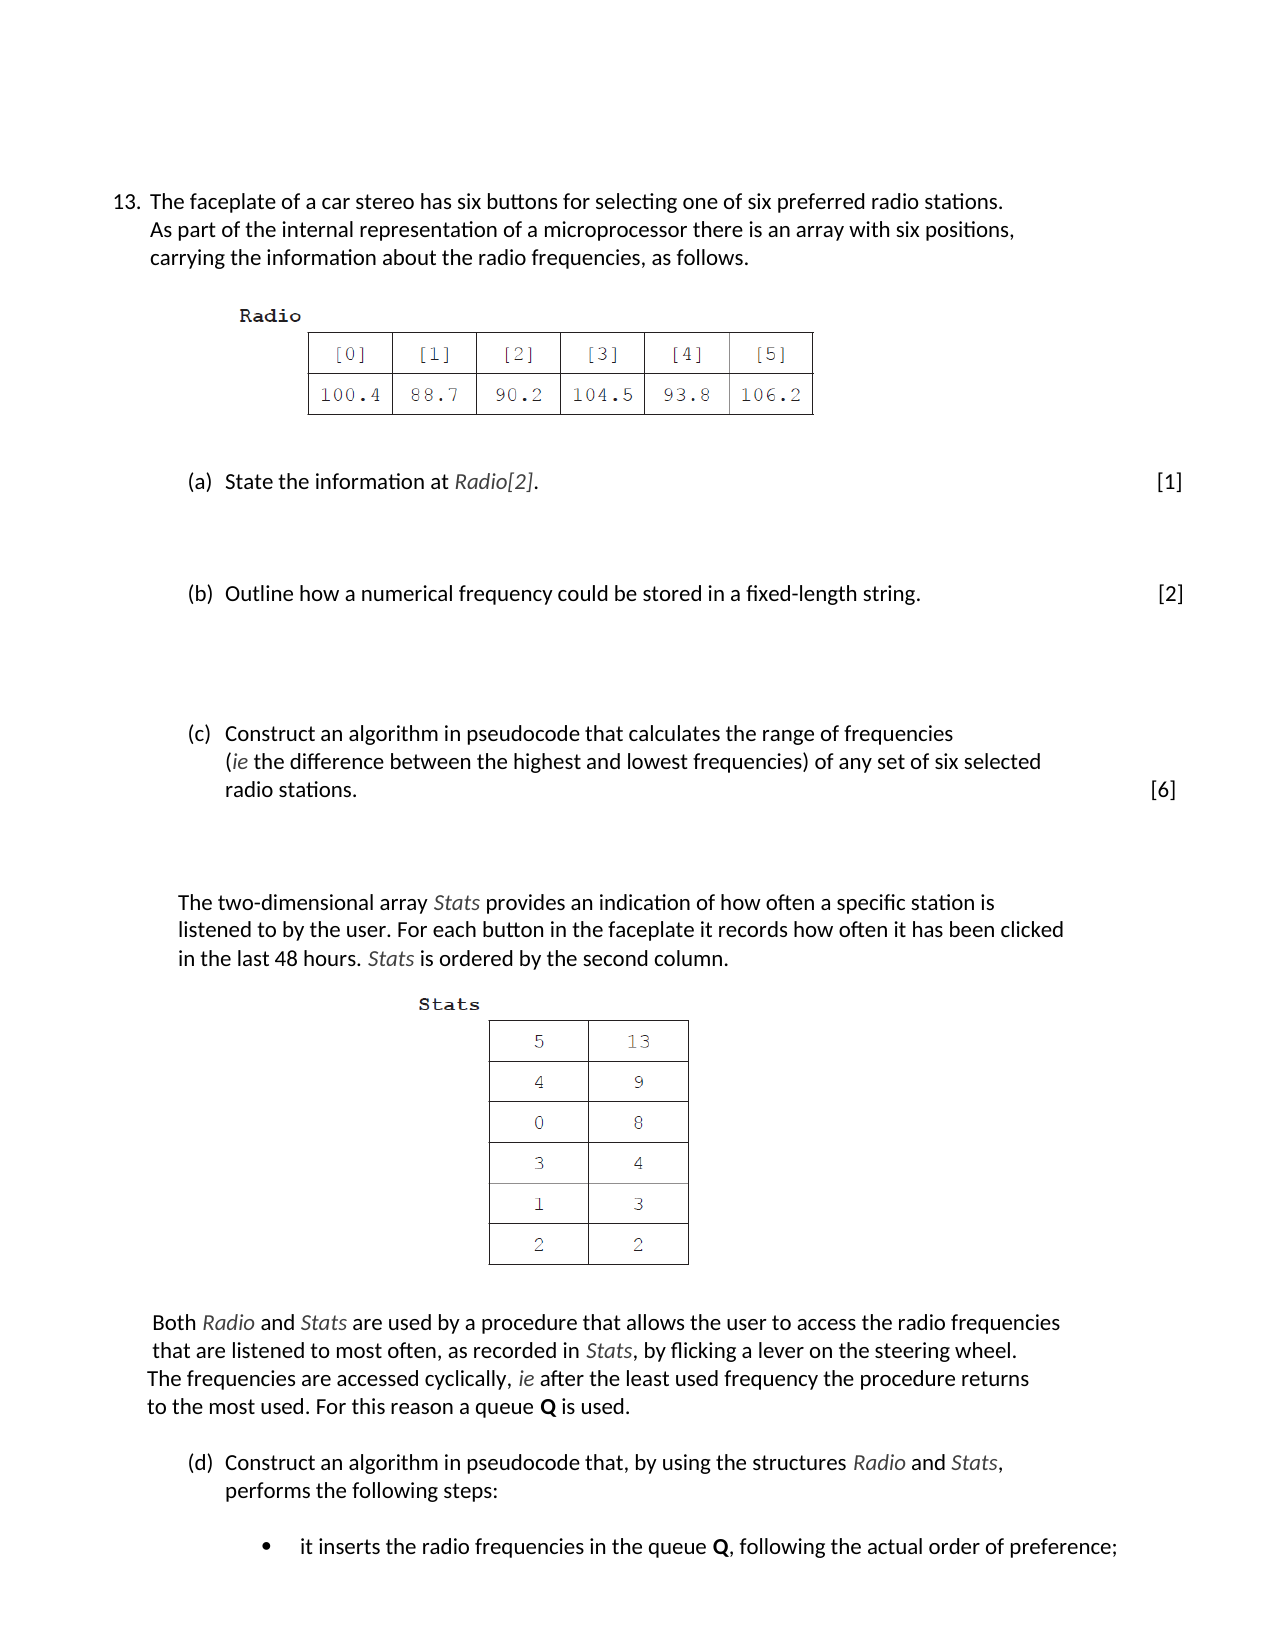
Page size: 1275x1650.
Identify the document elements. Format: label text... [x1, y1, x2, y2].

list Outline how a numerical frequency could be stored in a fixed-length string. [2] [187, 579, 1200, 719]
list (ie the difference between the highest and lowest frequencies) of any set of six selected [225, 747, 1200, 776]
list The faceplate of a car stereo has six buttons for selecting one of six preferred radio stations. [112, 187, 1200, 215]
text The frequencies are accessed cyclically, ie after the least used frequency the procedure returns [75, 1364, 1200, 1392]
text to the most used. For this reason a queue Q is used. [75, 1392, 1200, 1420]
text in the last 48 hours. Stats is ordered by the second column. [75, 944, 1200, 1056]
list State the information at Radio[2]. [1] [187, 467, 1200, 579]
list Construct an algorithm in pseudocode that, by using the structures Radio and Stats, [187, 1448, 1200, 1476]
picture [234, 299, 826, 430]
picture [412, 1056, 702, 1274]
list it inserts the radio frequencies in the queue Q, following the actual order of preference; [262, 1532, 1200, 1560]
list As part of the internal representation of a microprocessor there is an array with six positions, [150, 215, 1200, 243]
text The two-dimensional array Stats provides an indication of how often a specific station is [75, 888, 1200, 916]
text that are listened to most often, as recorded in Stats, by flicking a lever on the steering wheel. [75, 1336, 1200, 1364]
list performs the following steps: [225, 1476, 1200, 1504]
list carrying the information about the radio frequencies, as follows. [150, 243, 1200, 271]
list Construct an algorithm in pseudocode that calculates the range of frequencies [187, 719, 1200, 747]
list radio stations. [6] [225, 776, 1200, 803]
text listened to by the user. For each button in the faceplate it records how often it has been clicked [75, 916, 1200, 944]
text Both Radio and Stats are used by a procedure that allows the user to access the radio frequencies [75, 1308, 1200, 1336]
